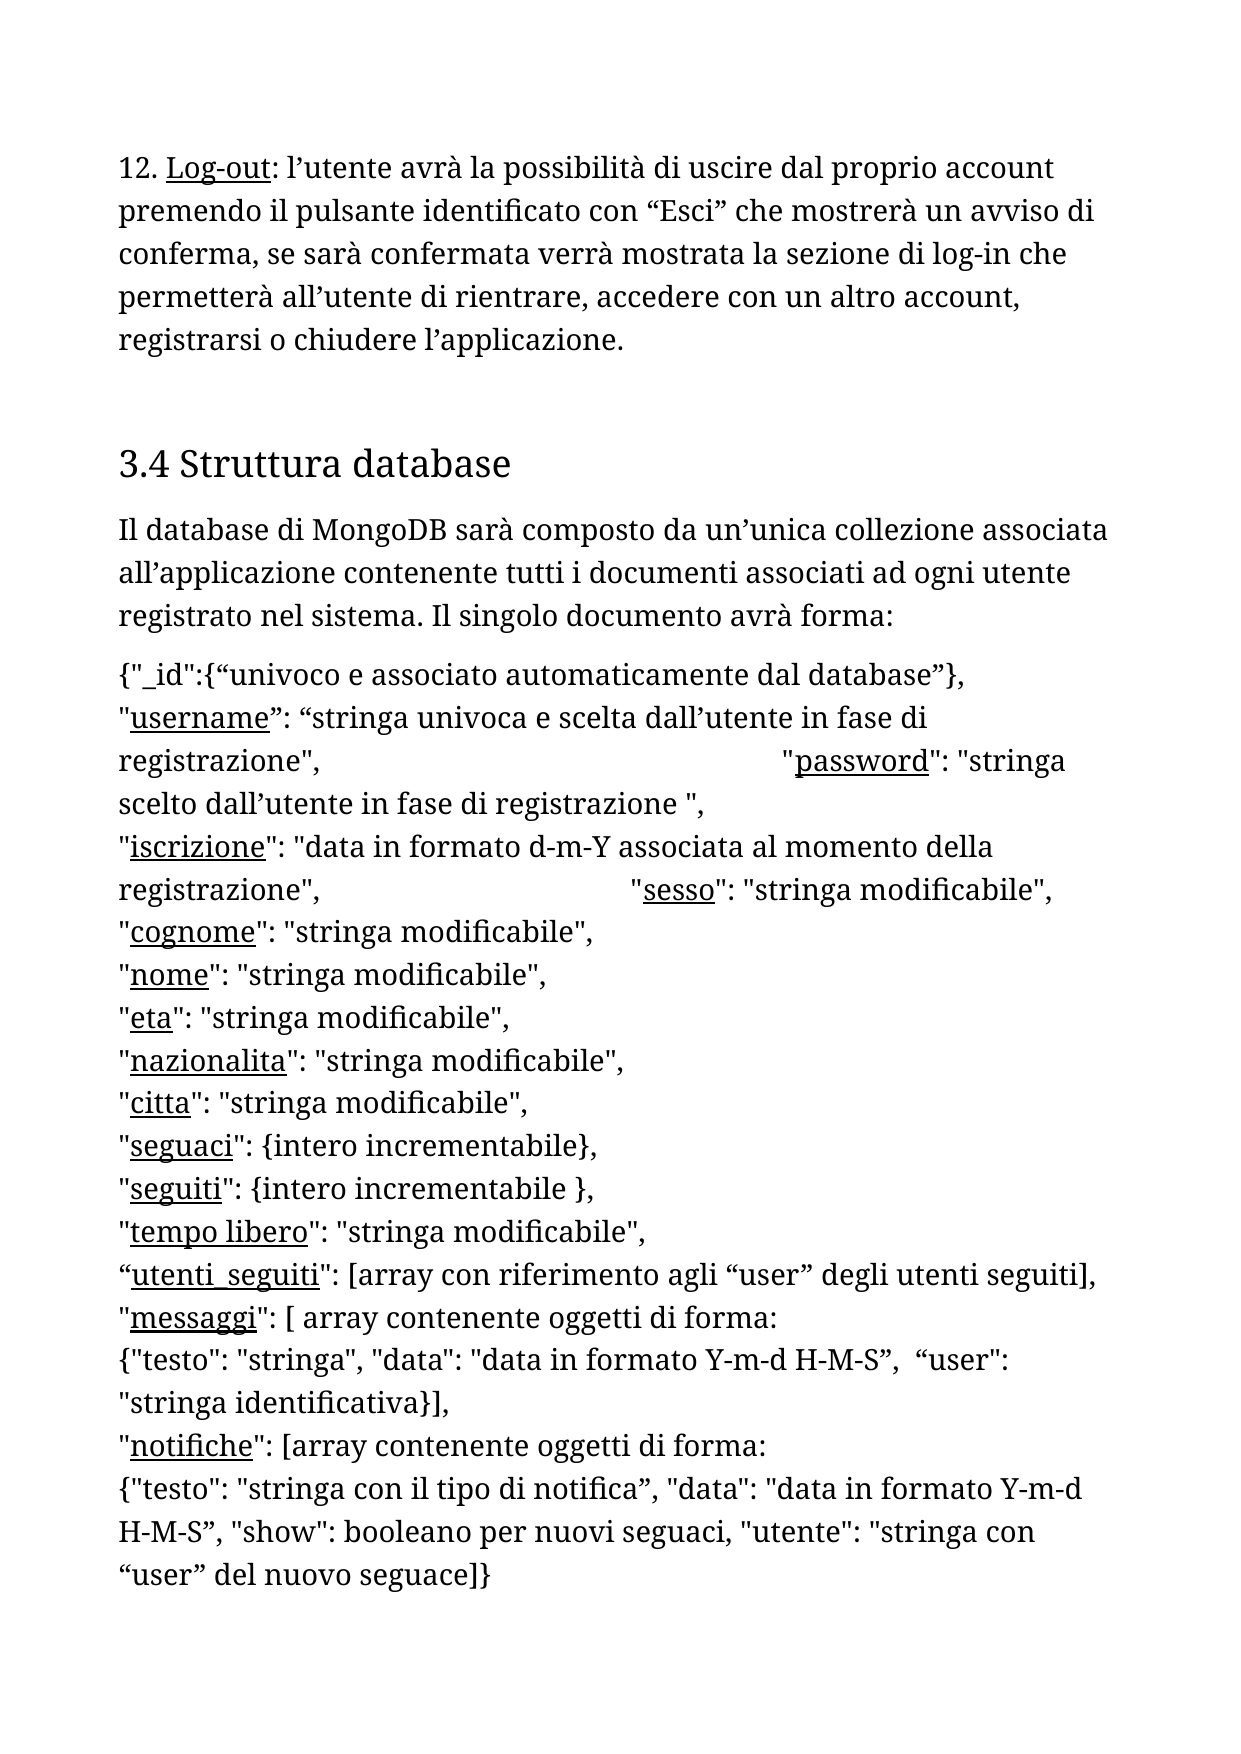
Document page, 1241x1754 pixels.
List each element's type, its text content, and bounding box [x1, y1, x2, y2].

text 3.4 Struttura database [118, 438, 1122, 489]
text {"_id":{“univoco e associato automaticamente dal database”}, "username”: “stringa univoca e scelta dall’utente in fase di registrazione", "password": "stringa scelto dall’utente in fase di registrazione ", "iscrizione": "data in formato d-m-Y associata al momento della registrazione", "sesso": "stringa modificabile", "cognome": "stringa modificabile", "nome": "stringa modificabile", "eta": "stringa modificabile", "nazionalita": "stringa modificabile", "citta": "stringa modificabile", "seguaci": {intero incrementabile}, "seguiti": {intero incrementabile }, "tempo libero": "stringa modificabile", “utenti_seguiti": [array con riferimento agli “user” degli utenti seguiti], "messaggi": [ array contenente oggetti di forma: {"testo": "stringa", "data": "data in formato Y-m-d H-M-S”, “user": "stringa identificativa}], "notifiche": [array contenente oggetti di forma: {"testo": "stringa con il tipo di notifica”, "data": "data in formato Y-m-d H-M-S”, "show": booleano per nuovi seguaci, "utente": "stringa con “user” del nuovo seguace]} [118, 655, 1122, 1593]
text 12. Log-out: l’utente avrà la possibilità di uscire dal proprio account premendo il pulsante identificato con “Esci” che mostrerà un avviso di conferma, se sarà confermata verrà mostrata la sezione di log-in che permetterà all’utente di rientrare, accedere con un altro account, registrarsi o chiudere l’applicazione. [118, 148, 1122, 358]
text Il database di MongoDB sarà composto da un’unica collezione associata all’applicazione contenente tutti i documenti associati ad ogni utente registrato nel sistema. Il singolo documento avrà forma: [118, 509, 1122, 635]
